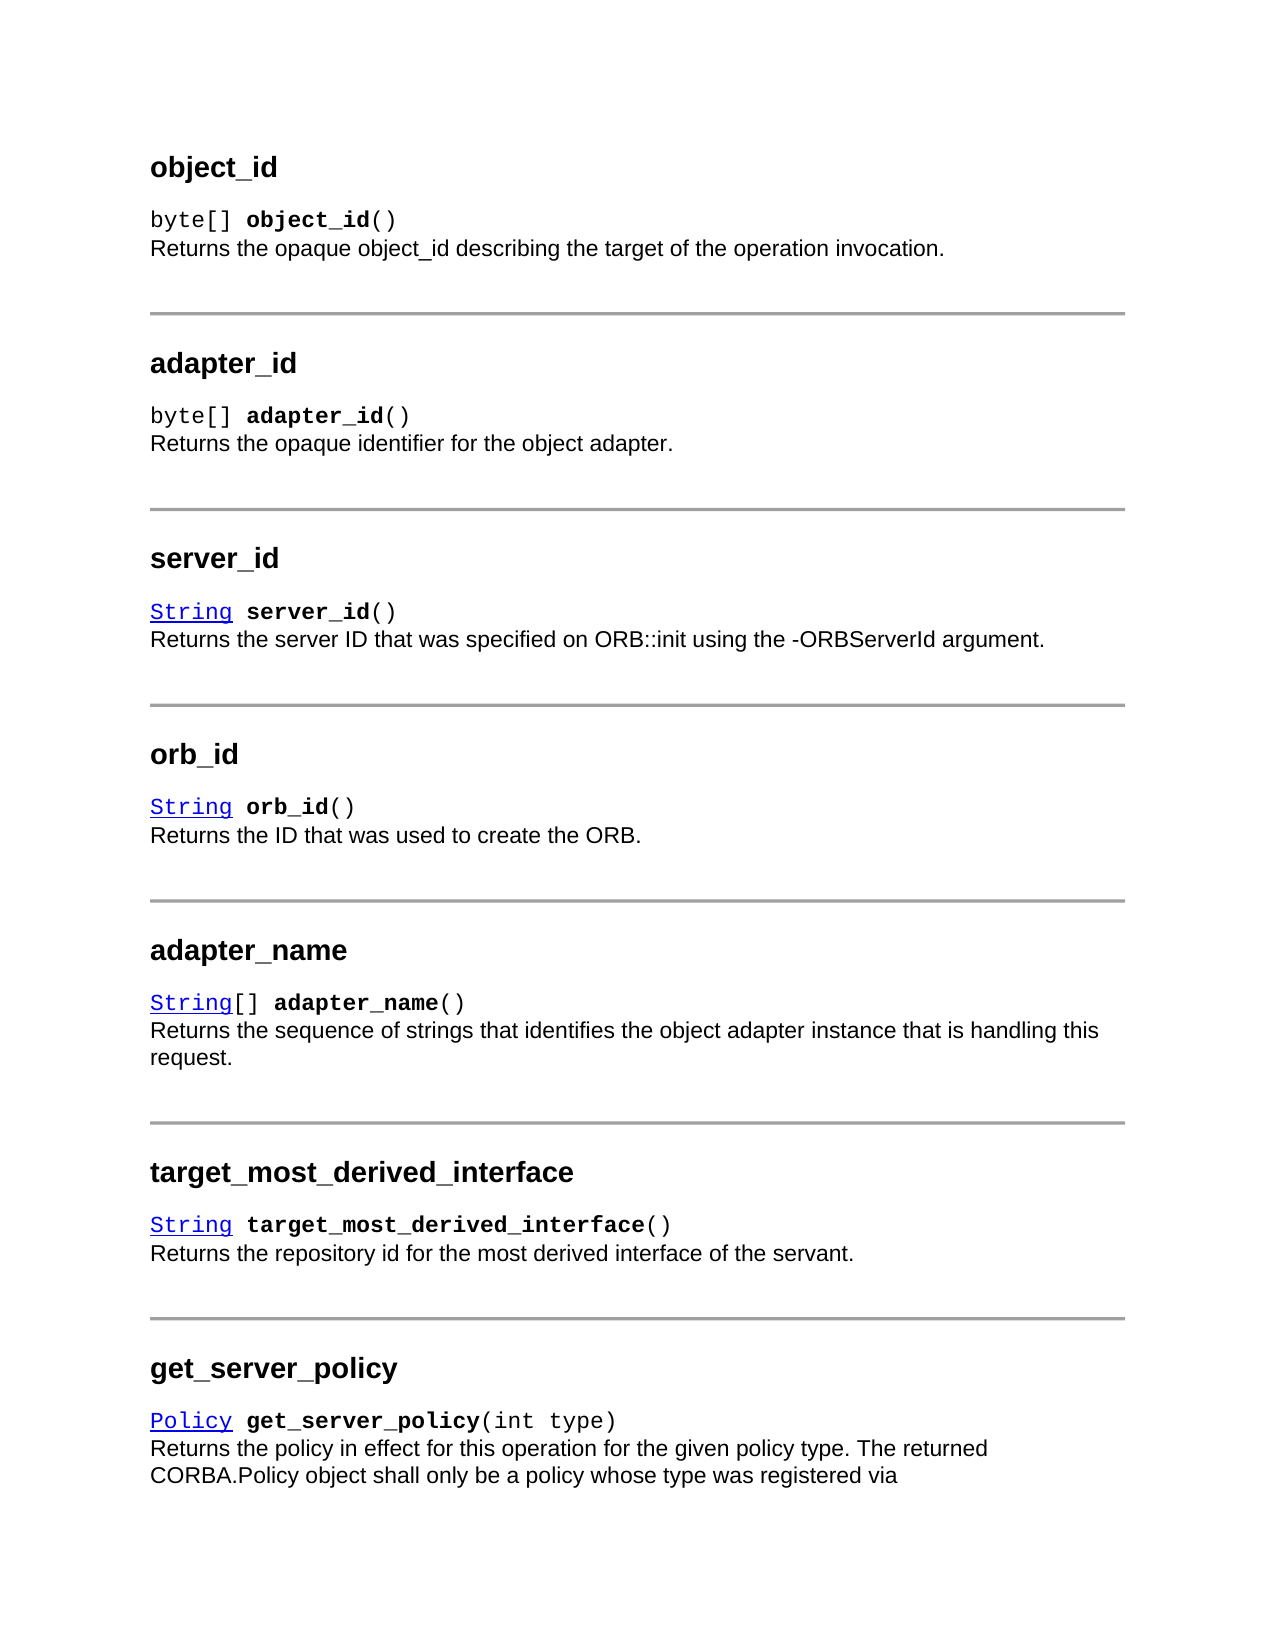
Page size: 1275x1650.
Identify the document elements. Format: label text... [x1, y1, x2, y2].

text byte[] object_id() [150, 208, 1125, 234]
subtitle server_id [150, 512, 1125, 575]
text String server_id() [150, 600, 1125, 626]
text Returns the sequence of strings that identifies the object adapter instance that is handling this request. [150, 1017, 1125, 1070]
text Returns the repository id for the most derived interface of the servant. [150, 1239, 1125, 1266]
subtitle orb_id [150, 707, 1125, 771]
text byte[] adapter_id() [150, 404, 1125, 430]
text Returns the opaque identifier for the object adapter. [150, 430, 1125, 457]
text String orb_id() [150, 796, 1125, 822]
text Returns the ID that was used to create the ORB. [150, 822, 1125, 848]
subtitle target_most_derived_interface [150, 1125, 1125, 1188]
text Returns the server ID that was specified on ORB::init using the -ORBServerId argument. [150, 626, 1125, 652]
text Policy get_server_policy(int type) [150, 1409, 1125, 1435]
subtitle object_id [150, 150, 1125, 183]
text Returns the opaque object_id describing the target of the operation invocation. [150, 234, 1125, 261]
subtitle adapter_name [150, 903, 1125, 966]
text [150, 1435, 1125, 1488]
text String[] adapter_name() [150, 991, 1125, 1017]
text String target_most_derived_interface() [150, 1213, 1125, 1239]
subtitle adapter_id [150, 316, 1125, 379]
subtitle get_server_policy [150, 1321, 1125, 1384]
